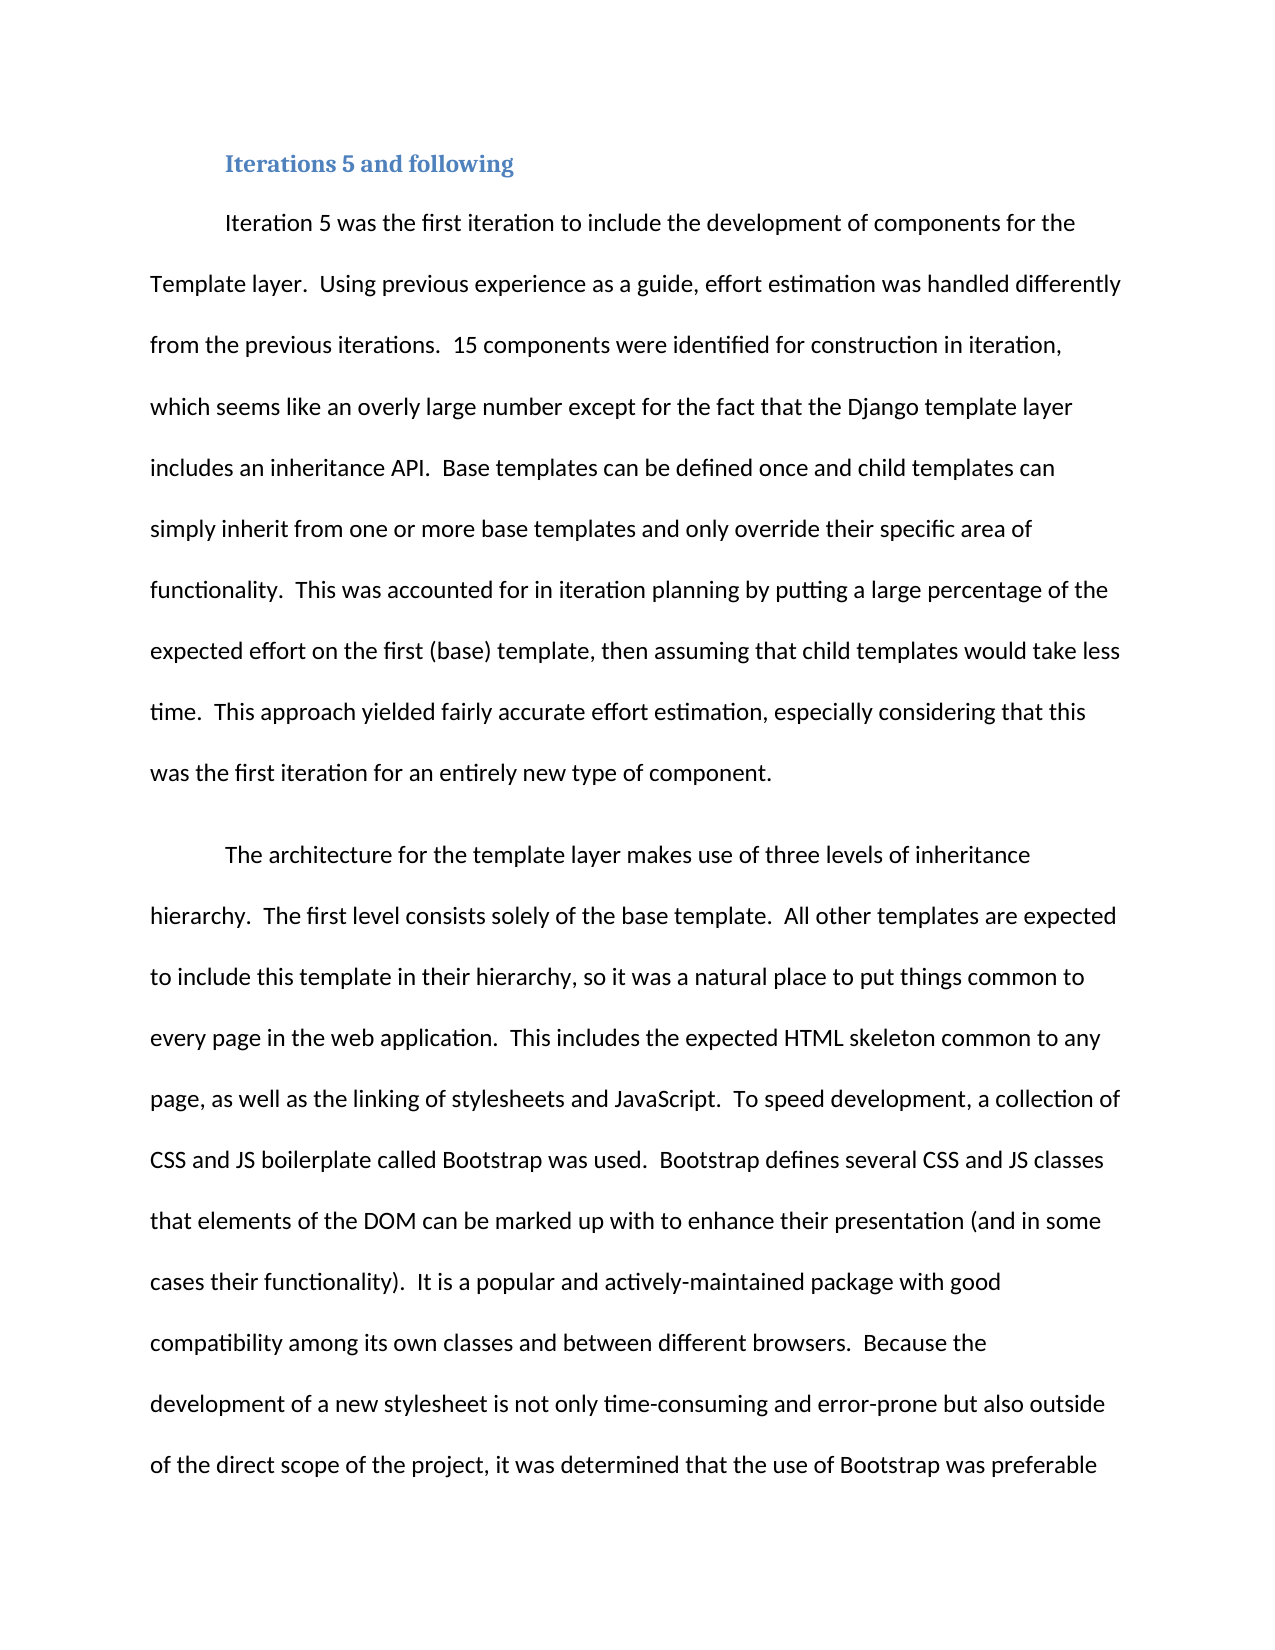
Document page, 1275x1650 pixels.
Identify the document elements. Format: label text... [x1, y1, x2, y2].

subtitle Iterations 5 and following [150, 150, 1125, 179]
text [150, 839, 1125, 1480]
text Iteration 5 was the first iteration to include the development of components for the Template layer. Using previous experience as a guide, effort estimation was handled differently from the previous iterations. 15 components were identified for construction in iteration, which seems like an overly large number except for the fact that the Django template layer includes an inheritance API. Base templates can be defined once and child templates can simply inherit from one or more base templates and only override their specific area of functionality. This was accounted for in iteration planning by putting a large percentage of the expected effort on the first (base) template, then assuming that child templates would take less time. This approach yielded fairly accurate effort estimation, especially considering that this was the first iteration for an entirely new type of component. [150, 207, 1125, 787]
